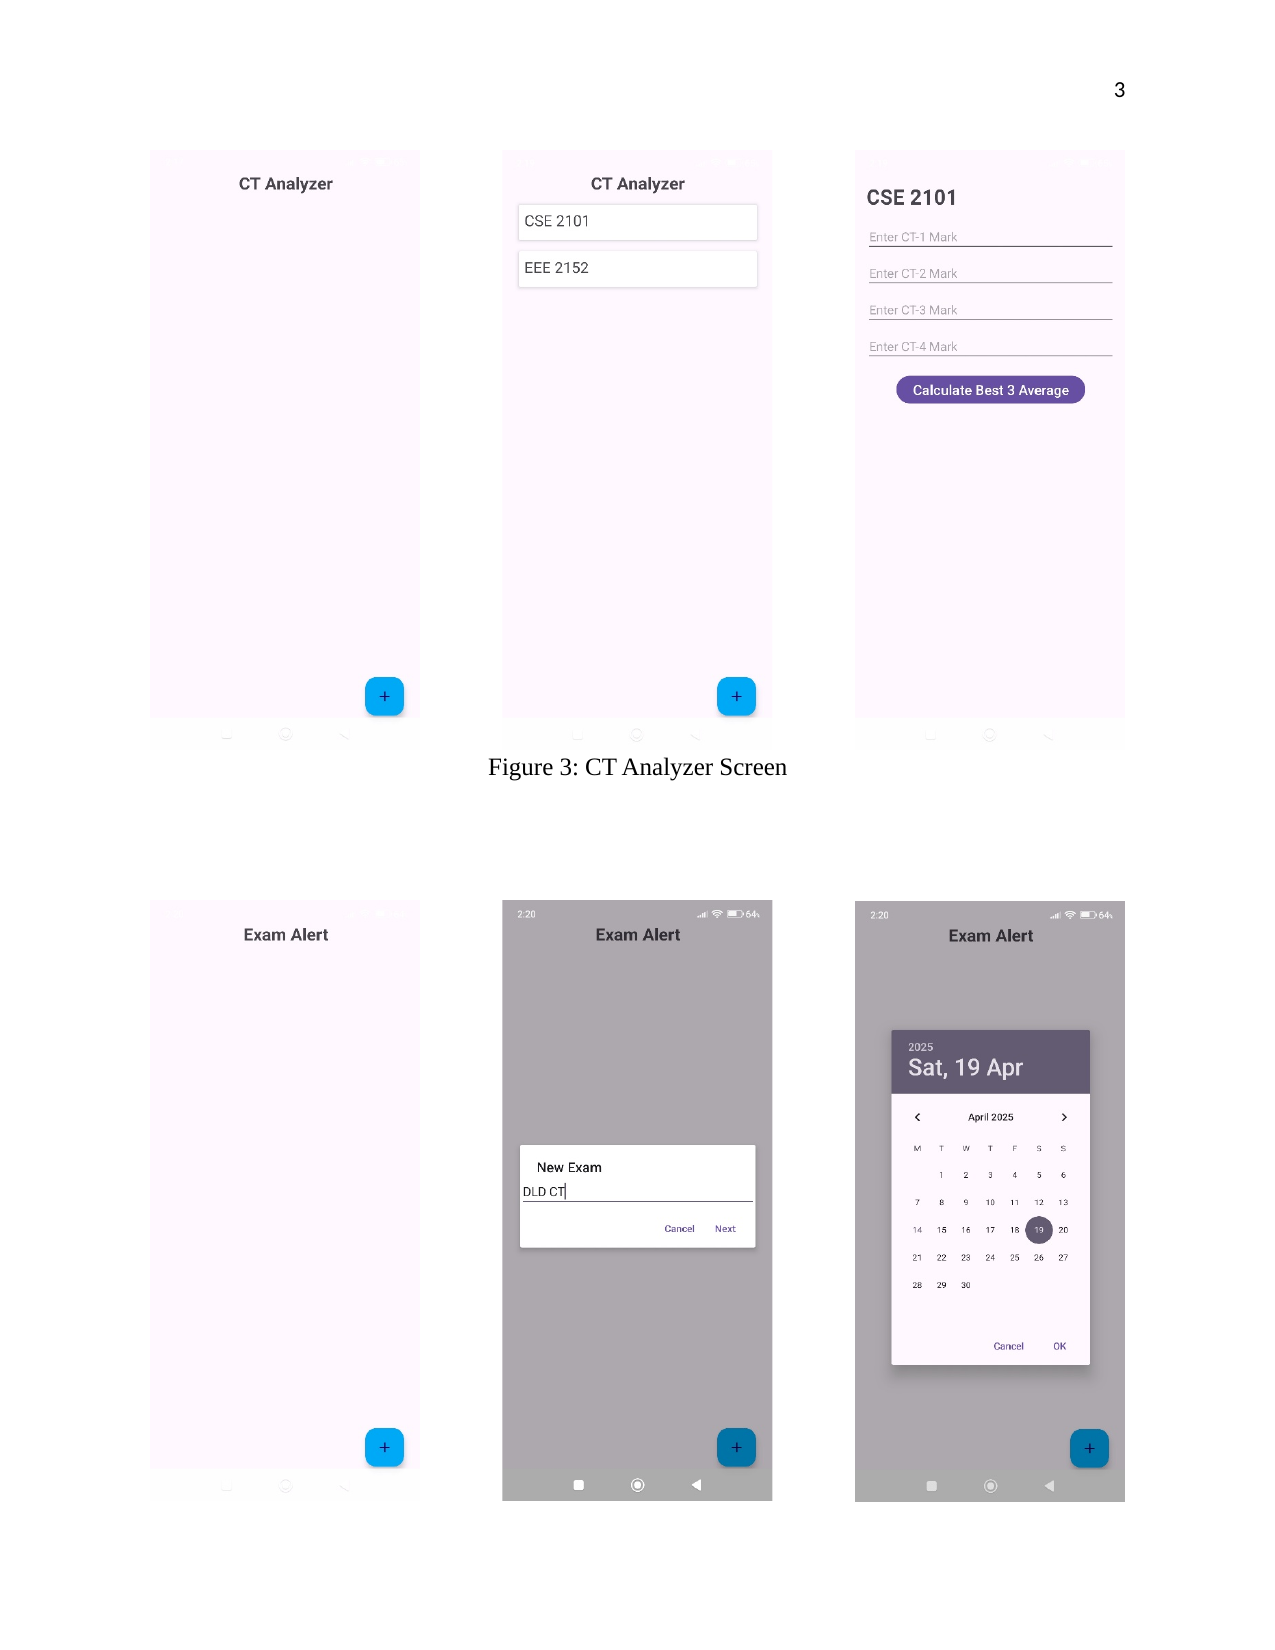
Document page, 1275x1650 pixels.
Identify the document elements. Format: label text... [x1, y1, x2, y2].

picture [150, 150, 420, 750]
picture [855, 901, 1125, 1502]
picture [855, 150, 1125, 750]
picture [502, 150, 773, 750]
picture [502, 900, 773, 1501]
picture [150, 900, 420, 1501]
